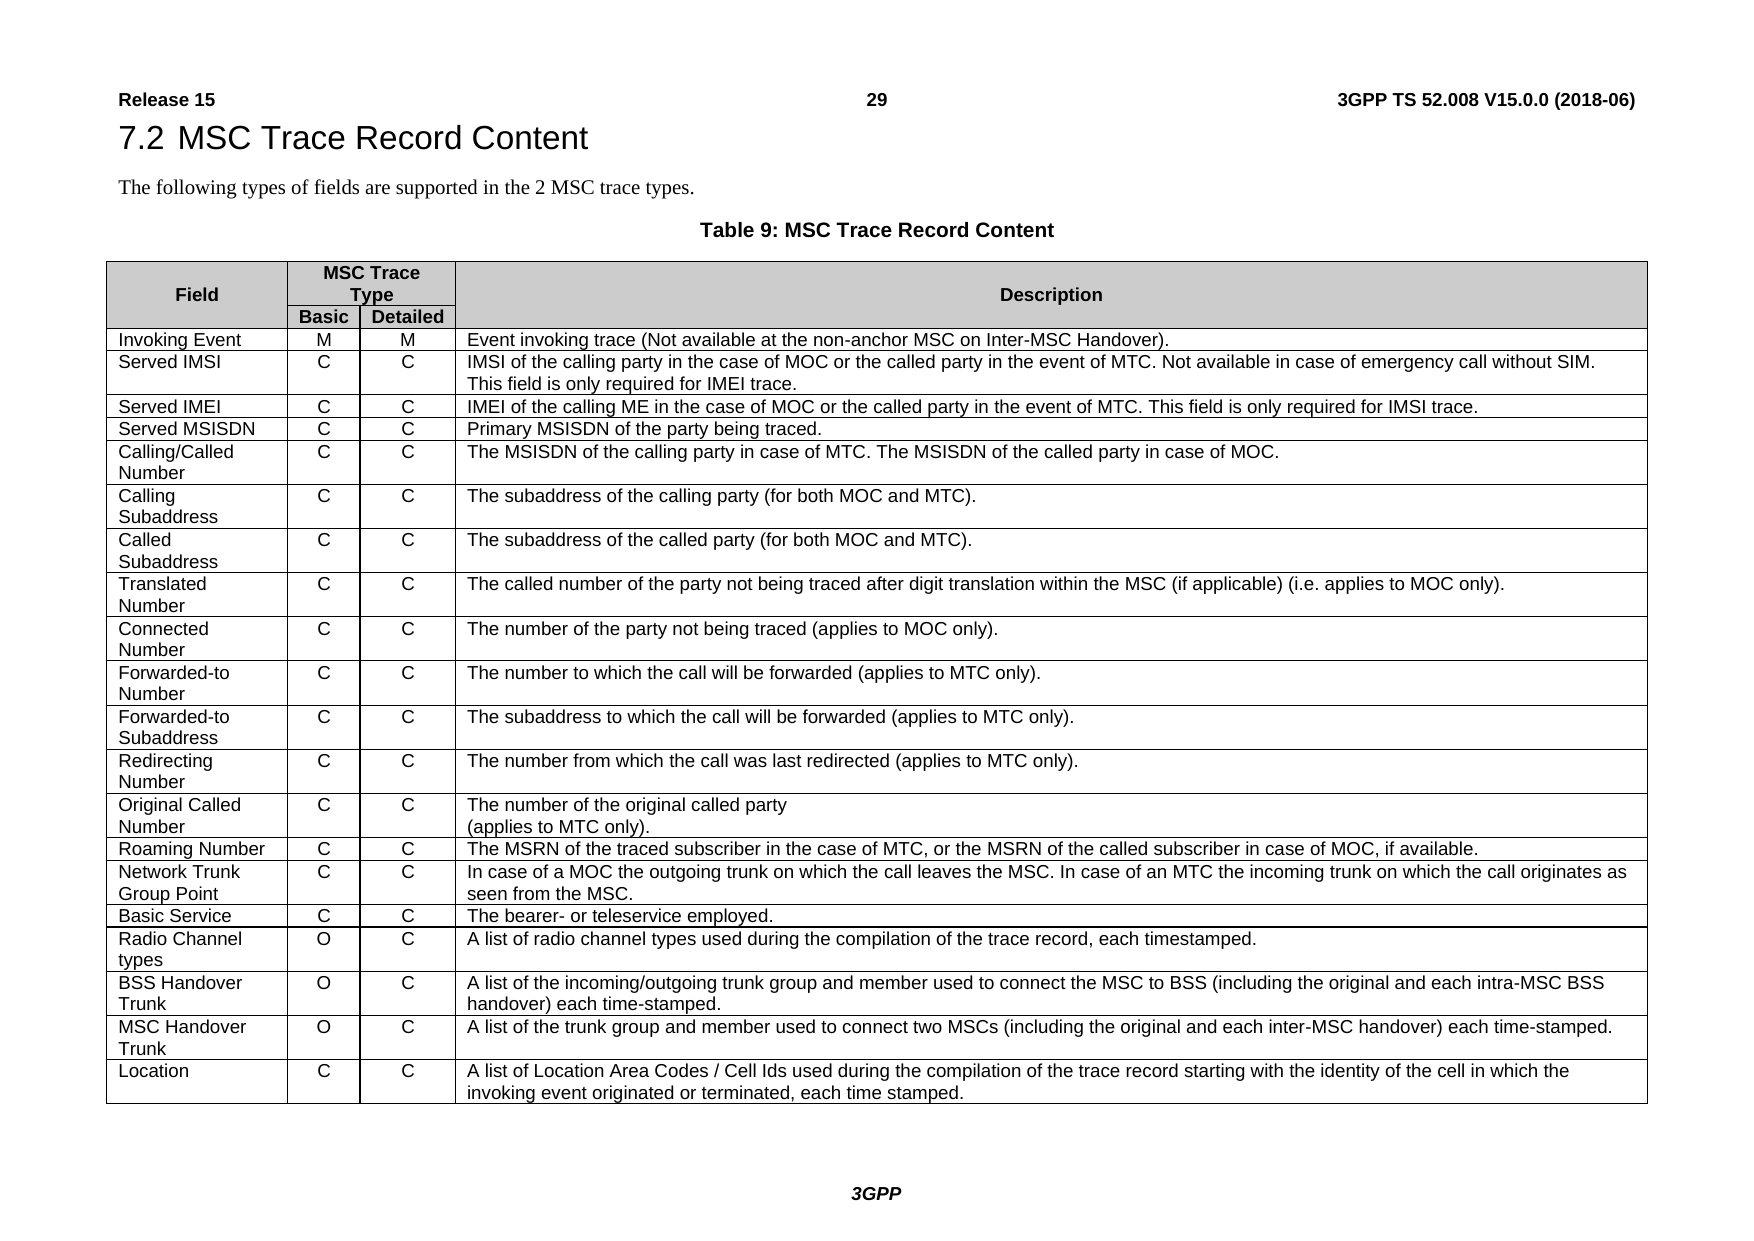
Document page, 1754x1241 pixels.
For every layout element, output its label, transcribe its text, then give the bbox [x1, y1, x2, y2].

table_cell C [361, 351, 455, 394]
table_cell A list of Location Area Codes / Cell Ids used during the compilation of the trace record starting with the identity of the cell in which the invoking event originated or terminated, each time stamped. [456, 1060, 1647, 1103]
table_cell The number of the original called party (applies to MTC only). [456, 794, 1647, 837]
table_cell In case of a MOC the outgoing trunk on which the call leaves the MSC. In case of an MTC the incoming trunk on which the call originates as seen from the MSC. [456, 861, 1647, 904]
table_cell Roaming Number [107, 838, 287, 860]
subtitle 7.2 MSC Trace Record Content [118, 118, 1636, 157]
table_cell IMSI of the calling party in the case of MOC or the called party in the event of MTC. Not available in case of emergency call without SIM. This field is only required for IMEI trace. [456, 351, 1647, 394]
table_cell Primary MSISDN of the party being traced. [456, 418, 1647, 439]
table_cell C [288, 418, 359, 439]
table_cell C [361, 1060, 455, 1103]
table_cell C [288, 905, 359, 926]
text The following types of fields are supported in the 2 MSC trace types. [118, 175, 1636, 199]
table_cell O [288, 1016, 359, 1059]
table_cell C [361, 794, 455, 837]
table_cell The subaddress of the calling party (for both MOC and MTC). [456, 485, 1647, 528]
table_cell Redirecting Number [107, 750, 287, 793]
table_cell C [288, 706, 359, 749]
table_cell C [361, 661, 455, 704]
table_cell Forwarded-to Number [107, 661, 287, 704]
table_cell A list of the incoming/outgoing trunk group and member used to connect the MSC to BSS (including the original and each intra-MSC BSS handover) each time-stamped. [456, 972, 1647, 1015]
table_cell Location [107, 1060, 287, 1103]
table_cell Network Trunk Group Point [107, 861, 287, 904]
table_cell C [288, 351, 359, 394]
table_cell C [288, 529, 359, 572]
table_cell Served MSISDN [107, 418, 287, 439]
table_cell C [288, 794, 359, 837]
table_cell Calling/Called Number [107, 441, 287, 484]
table_header Field [107, 262, 287, 328]
table_cell C [288, 750, 359, 793]
table_cell C [361, 706, 455, 749]
table_cell C [288, 395, 359, 417]
table_cell C [361, 750, 455, 793]
table_cell C [288, 485, 359, 528]
table_cell The MSRN of the traced subscriber in the case of MTC, or the MSRN of the called subscriber in case of MOC, if available. [456, 838, 1647, 860]
table_cell C [361, 441, 455, 484]
table_cell Served IMEI [107, 395, 287, 417]
table_cell C [288, 617, 359, 660]
table_cell C [288, 441, 359, 484]
table_cell C [288, 661, 359, 704]
table_cell Basic Service [107, 905, 287, 926]
table_cell C [288, 838, 359, 860]
table_cell C [288, 861, 359, 904]
table_cell The called number of the party not being traced after digit translation within the MSC (if applicable) (i.e. applies to MOC only). [456, 573, 1647, 616]
table_cell MSC Handover Trunk [107, 1016, 287, 1059]
table_cell The subaddress of the called party (for both MOC and MTC). [456, 529, 1647, 572]
table_cell C [361, 928, 455, 971]
table_header MSC Trace Type [288, 262, 455, 305]
table_cell M [361, 329, 455, 350]
table_cell A list of radio channel types used during the compilation of the trace record, each timestamped. [456, 928, 1647, 971]
table_cell C [361, 418, 455, 439]
table_cell Translated Number [107, 573, 287, 616]
text Table 9: MSC Trace Record Content [118, 218, 1636, 242]
table_cell C [361, 395, 455, 417]
table_cell A list of the trunk group and member used to connect two MSCs (including the original and each inter-MSC handover) each time-stamped. [456, 1016, 1647, 1059]
table_cell The subaddress to which the call will be forwarded (applies to MTC only). [456, 706, 1647, 749]
table_cell M [288, 329, 359, 350]
table_cell Served IMSI [107, 351, 287, 394]
table_cell Invoking Event [107, 329, 287, 350]
table_cell C [361, 1016, 455, 1059]
table_cell The number from which the call was last redirected (applies to MTC only). [456, 750, 1647, 793]
table_cell IMEI of the calling ME in the case of MOC or the called party in the event of MTC. This field is only required for IMSI trace. [456, 395, 1647, 417]
table_cell Forwarded-to Subaddress [107, 706, 287, 749]
table_cell C [361, 972, 455, 1015]
table_cell Event invoking trace (Not available at the non-anchor MSC on Inter-MSC Handover). [456, 329, 1647, 350]
table_header Description [456, 262, 1647, 328]
table_cell C [361, 573, 455, 616]
table_cell Original Called Number [107, 794, 287, 837]
table_cell C [288, 573, 359, 616]
table_cell C [361, 905, 455, 926]
table_cell C [361, 861, 455, 904]
table_cell C [361, 617, 455, 660]
table_cell Radio Channel types [107, 928, 287, 971]
table_cell The number to which the call will be forwarded (applies to MTC only). [456, 661, 1647, 704]
table_cell Basic [288, 306, 359, 328]
table_cell C [361, 485, 455, 528]
table_cell O [288, 928, 359, 971]
table_cell Connected Number [107, 617, 287, 660]
table_cell The MSISDN of the calling party in case of MTC. The MSISDN of the called party in case of MOC. [456, 441, 1647, 484]
table_cell BSS Handover Trunk [107, 972, 287, 1015]
table_cell The bearer- or teleservice employed. [456, 905, 1647, 926]
table_cell The number of the party not being traced (applies to MOC only). [456, 617, 1647, 660]
table_cell C [361, 529, 455, 572]
table_cell Calling Subaddress [107, 485, 287, 528]
table_cell C [361, 838, 455, 860]
table_cell O [288, 972, 359, 1015]
table_cell Called Subaddress [107, 529, 287, 572]
table_cell Detailed [361, 306, 455, 328]
table_cell C [288, 1060, 359, 1103]
